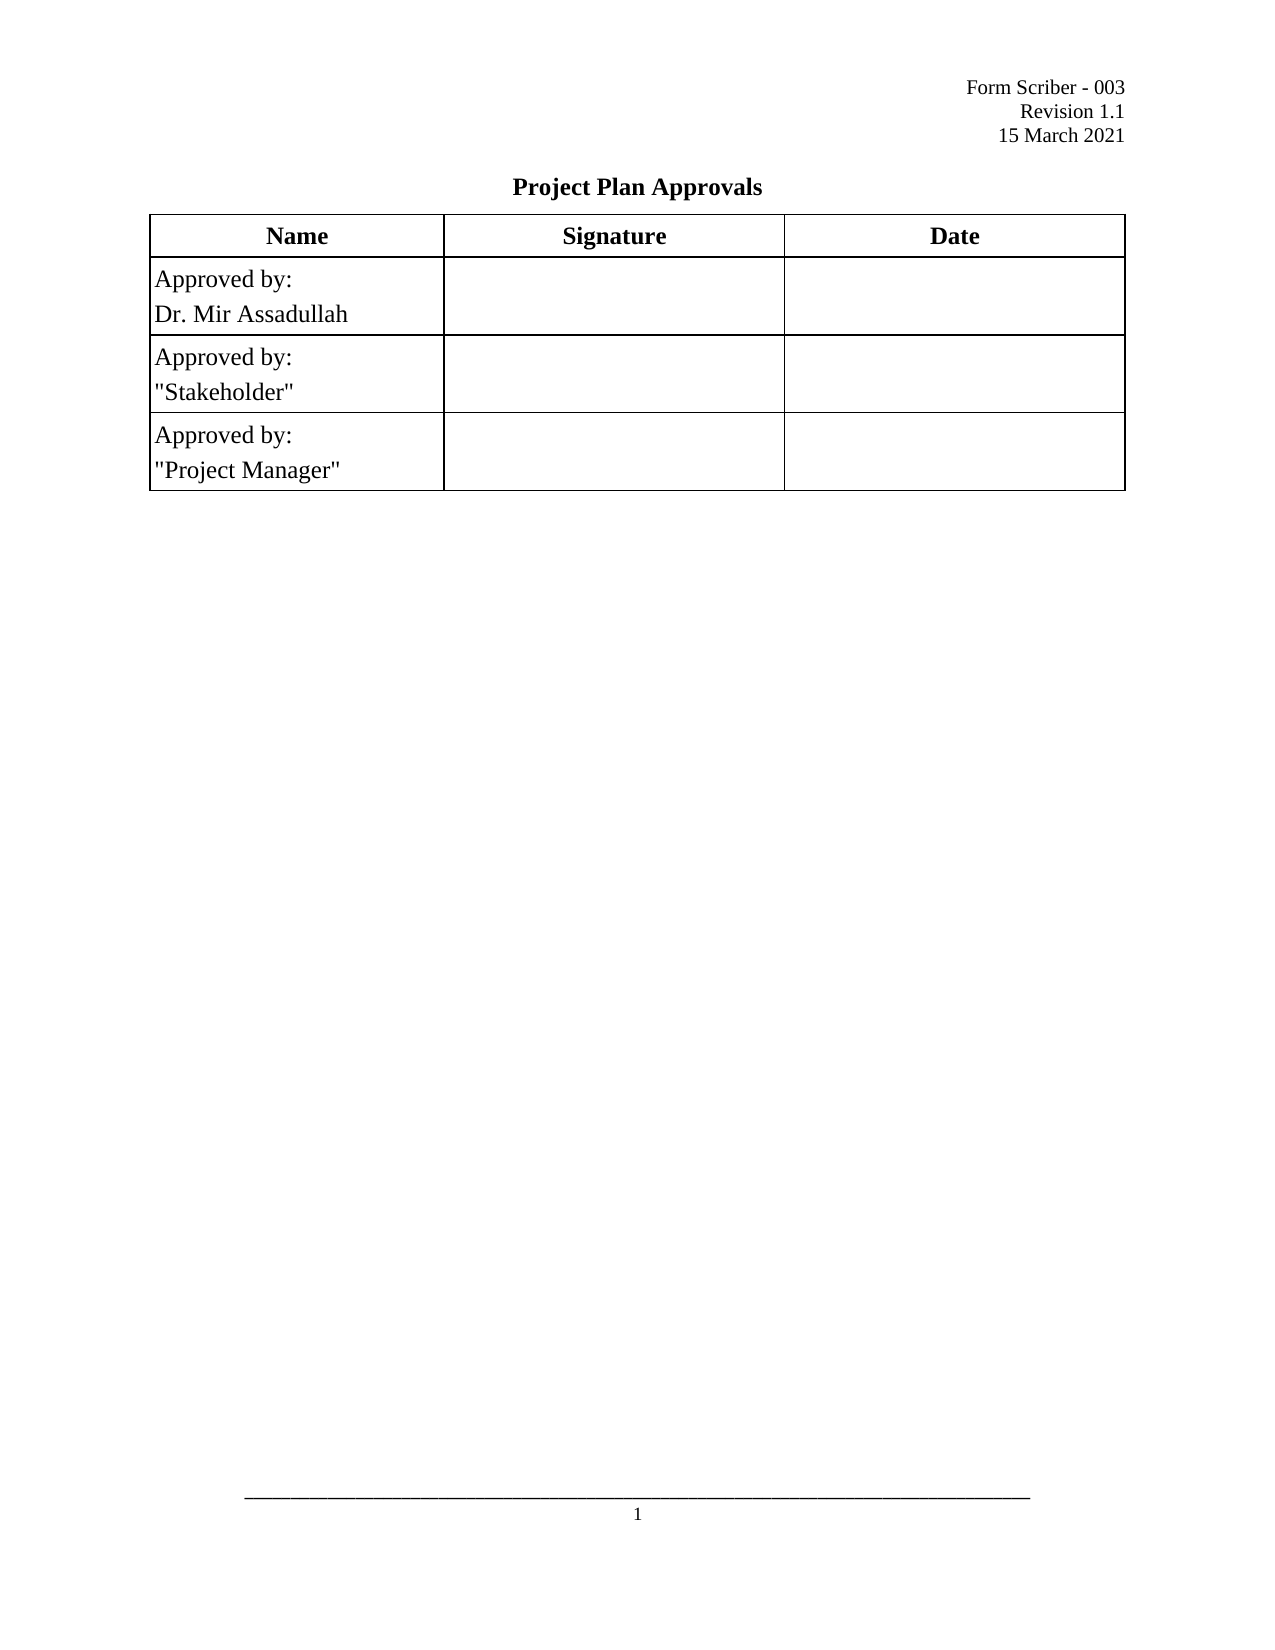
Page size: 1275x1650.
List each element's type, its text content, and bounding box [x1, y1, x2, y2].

table_header Date [785, 215, 1124, 256]
table_cell [785, 336, 1124, 412]
table_cell [785, 413, 1124, 490]
table_cell Approved by: "Project Manager" [151, 413, 443, 490]
table_cell [785, 258, 1124, 334]
table_cell [445, 258, 784, 334]
table_cell Approved by: "Stakeholder" [151, 336, 443, 412]
table_cell Approved by: Dr. Mir Assadullah [151, 258, 443, 334]
table_header Signature [445, 215, 784, 256]
table_header Name [151, 215, 443, 256]
table_cell [445, 413, 784, 490]
table_cell [445, 336, 784, 412]
text Project Plan Approvals [150, 172, 1125, 201]
